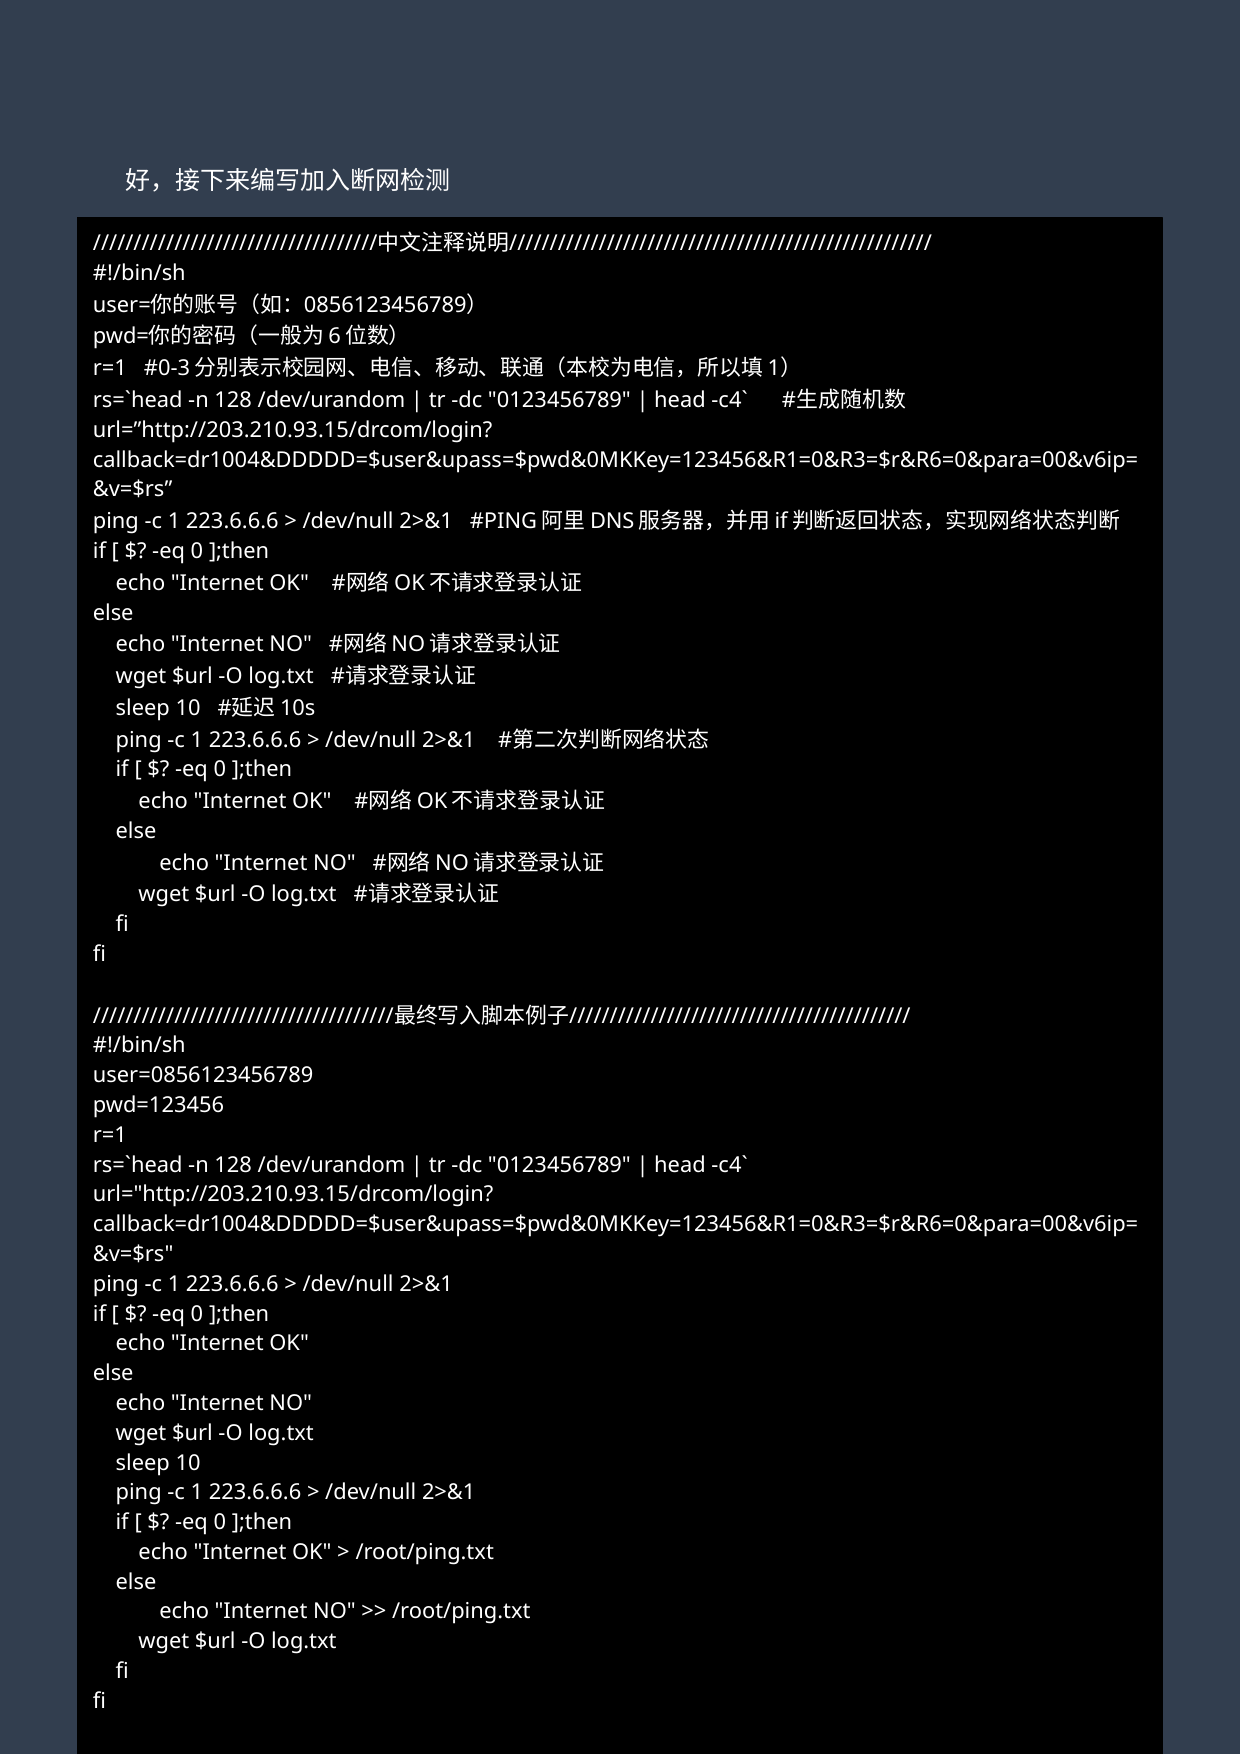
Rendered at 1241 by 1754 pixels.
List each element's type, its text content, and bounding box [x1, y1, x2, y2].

text 好，接下来编写加入断网检测 [75, 146, 1165, 211]
